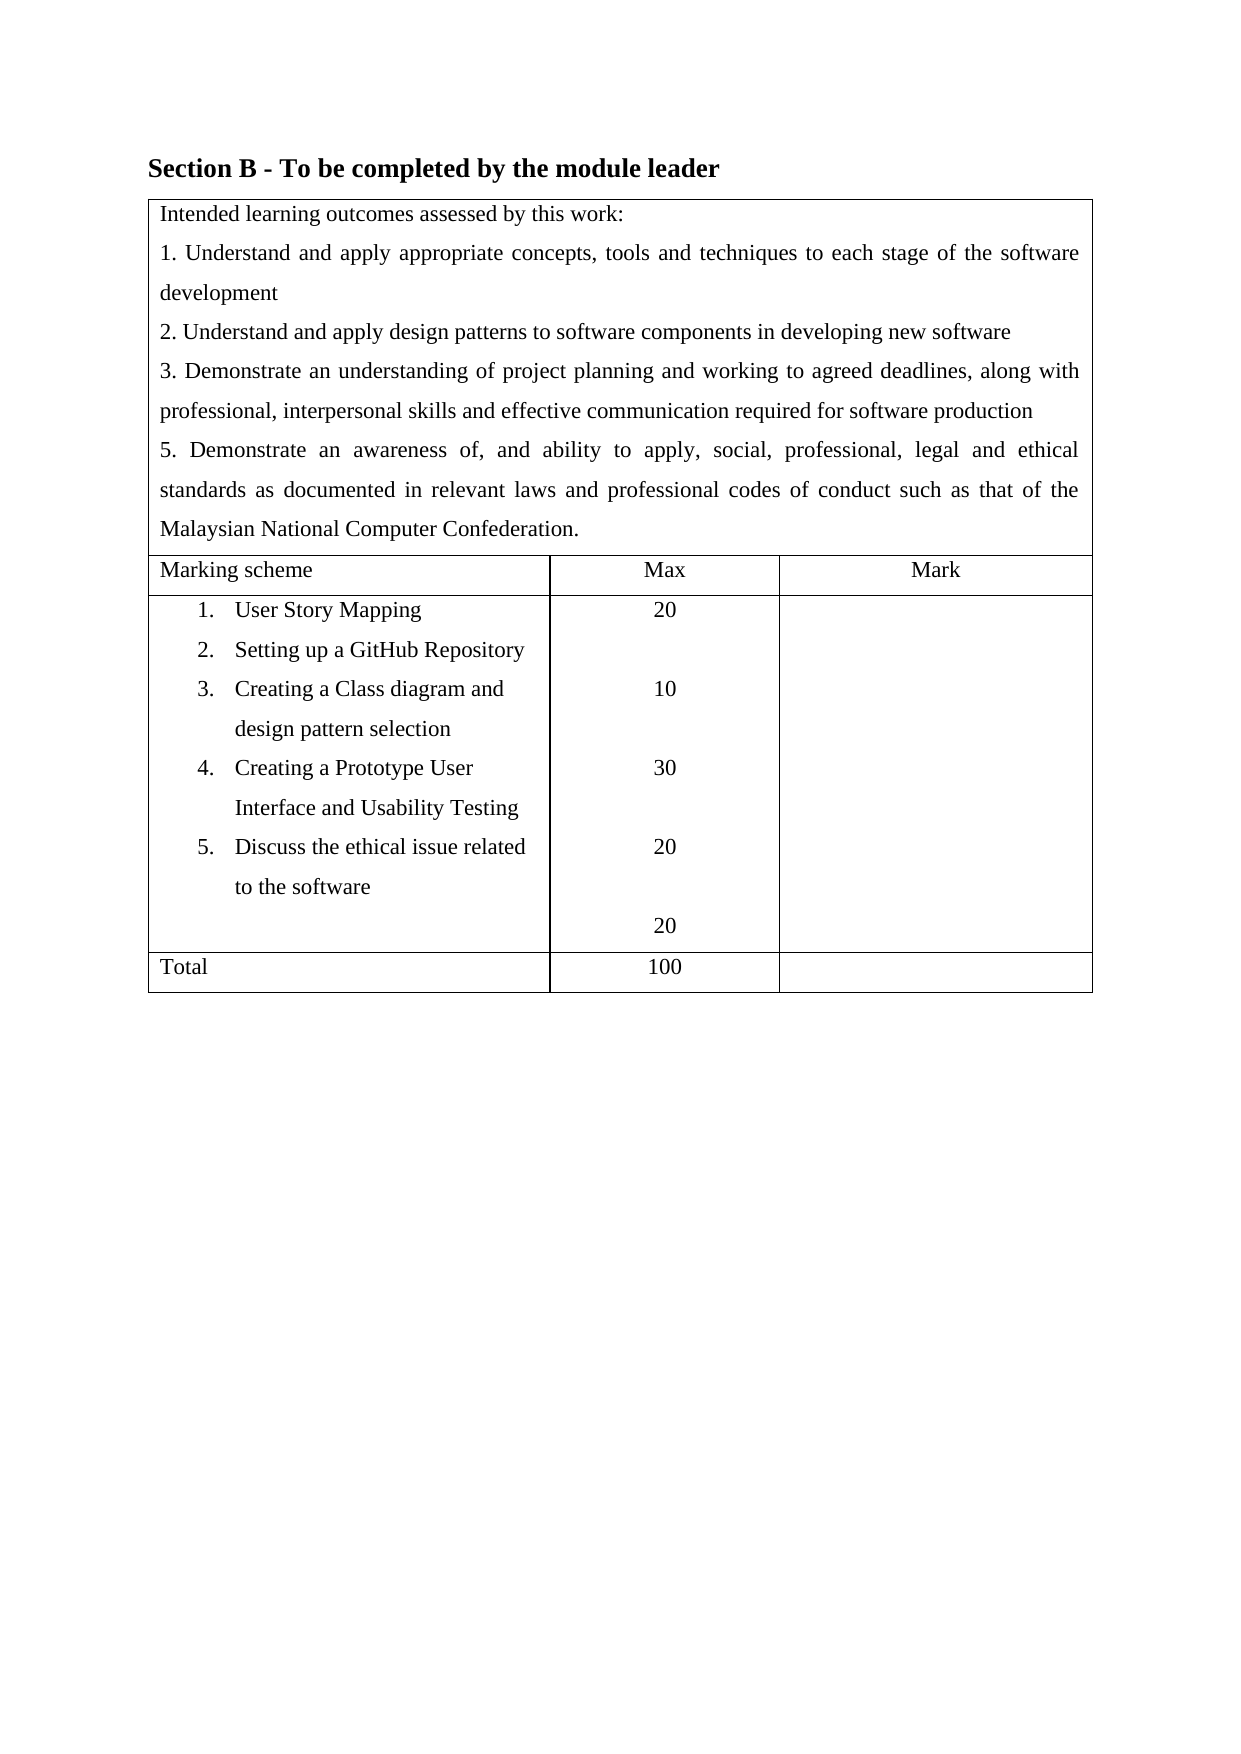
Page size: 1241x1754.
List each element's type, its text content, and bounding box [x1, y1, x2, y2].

table_cell 100 [551, 953, 779, 992]
table_cell Marking scheme [149, 556, 549, 595]
table_cell [780, 596, 1092, 952]
table_header Intended learning outcomes assessed by this work: 1. Understand and apply appropriate concepts, tools and techniques to each stage of the software development 2. Understand and apply design patterns to software components in developing new software 3. Demonstrate an understanding of project planning and working to agreed deadlines, along with professional, interpersonal skills and effective communication required for software production 5. Demonstrate an awareness of, and ability to apply, social, professional, legal and ethical standards as documented in relevant laws and professional codes of conduct such as that of the Malaysian National Computer Confederation. [149, 200, 1092, 555]
subtitle Section B - To be completed by the module leader [148, 152, 1092, 183]
table_cell Max [551, 556, 779, 595]
table_cell [780, 953, 1092, 992]
table_cell Mark [780, 556, 1092, 595]
table_cell Total [149, 953, 549, 992]
table_cell 20 10 30 20 20 [551, 596, 779, 952]
table_cell User Story Mapping Setting up a GitHub Repository Creating a Class diagram and design pattern selection Creating a Prototype User Interface and Usability Testing Discuss the ethical issue related to the software [149, 596, 549, 952]
